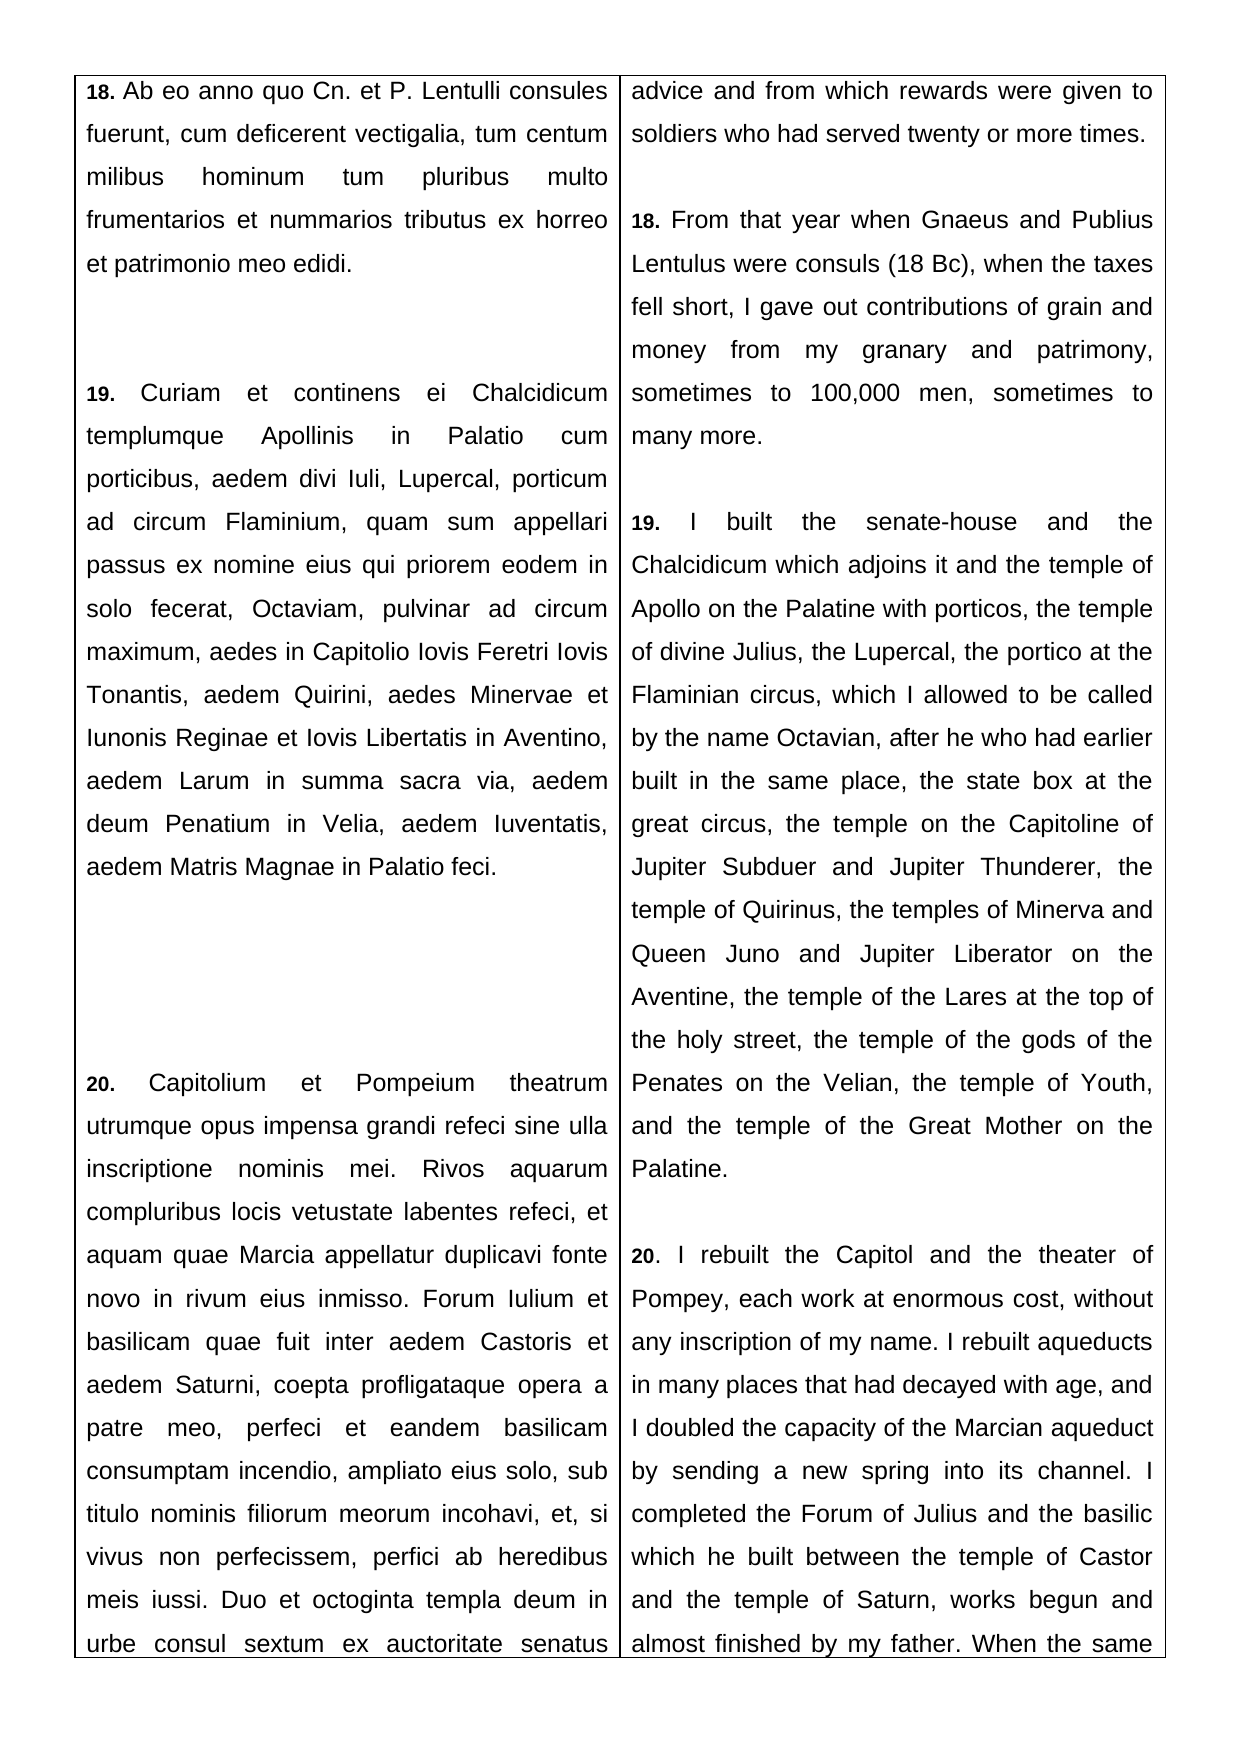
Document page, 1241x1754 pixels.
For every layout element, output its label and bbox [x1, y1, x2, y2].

table_header [76, 76, 619, 1657]
table_header [621, 76, 1165, 1657]
